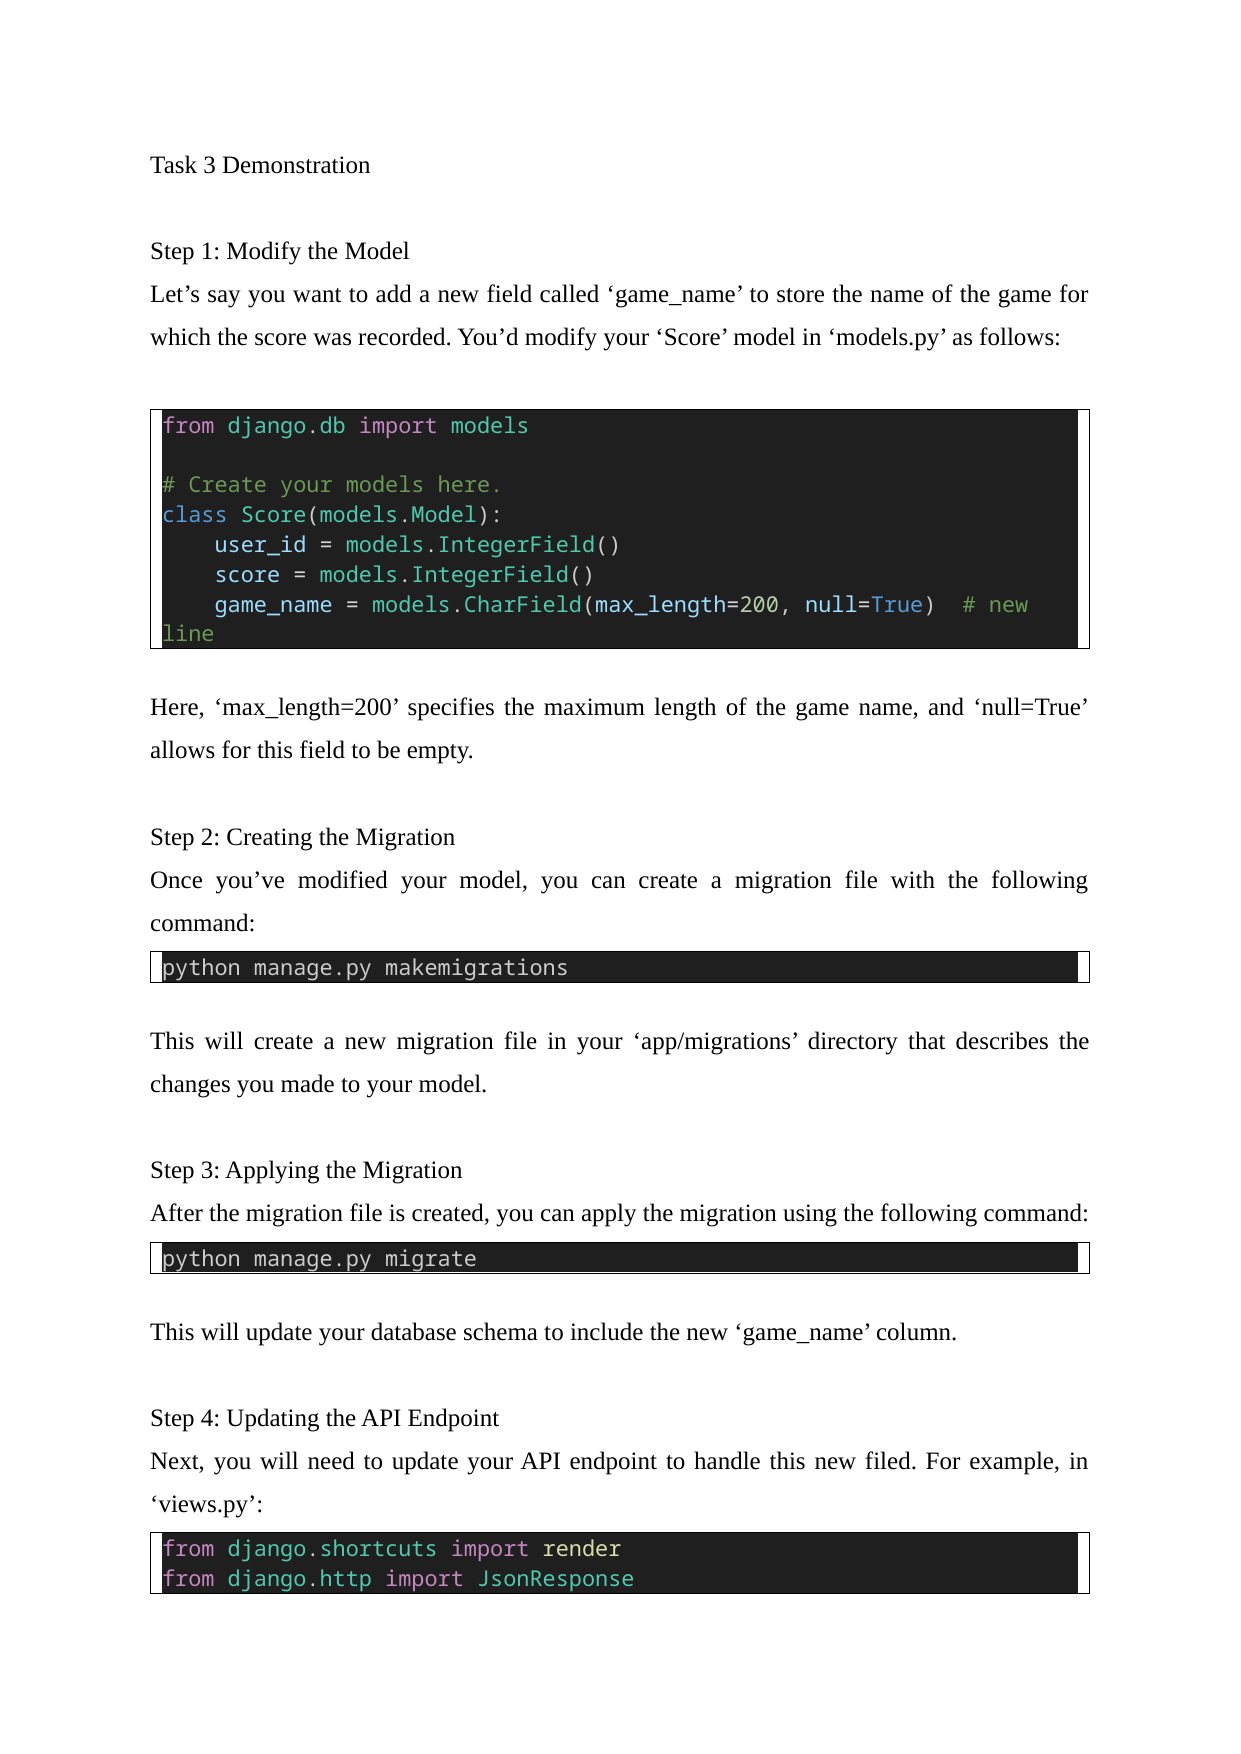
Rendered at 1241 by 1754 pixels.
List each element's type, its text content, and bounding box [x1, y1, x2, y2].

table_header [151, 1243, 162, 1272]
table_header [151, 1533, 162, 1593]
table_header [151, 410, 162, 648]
text Step 4: Updating the API Endpoint [150, 1403, 1090, 1432]
text Step 3: Applying the Migration [150, 1155, 1090, 1184]
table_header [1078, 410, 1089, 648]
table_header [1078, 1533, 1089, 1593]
text Task 3 Demonstration [150, 150, 1090, 179]
text Step 2: Creating the Migration [150, 822, 1090, 850]
text This will update your database schema to include the new ‘game_name’ column. [150, 1317, 1090, 1345]
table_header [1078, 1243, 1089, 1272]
text After the migration file is created, you can apply the migration using the following command: [150, 1198, 1090, 1227]
text Once you’ve modified your model, you can create a migration file with the following command: [150, 865, 1090, 937]
text Step 1: Modify the Model [150, 236, 1090, 265]
text Next, you will need to update your API endpoint to handle this new filed. For example, in ‘views.py’: [150, 1446, 1090, 1518]
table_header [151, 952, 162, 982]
text This will create a new migration file in your ‘app/migrations’ directory that describes the changes you made to your model. [150, 1026, 1090, 1098]
text Let’s say you want to add a new field called ‘game_name’ to store the name of the game for which the score was recorded. You’d modify your ‘Score’ model in ‘models.py’ as follows: [150, 279, 1090, 351]
text Here, ‘max_length=200’ specifies the maximum length of the game name, and ‘null=True’ allows for this field to be empty. [150, 692, 1090, 764]
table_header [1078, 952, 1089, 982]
